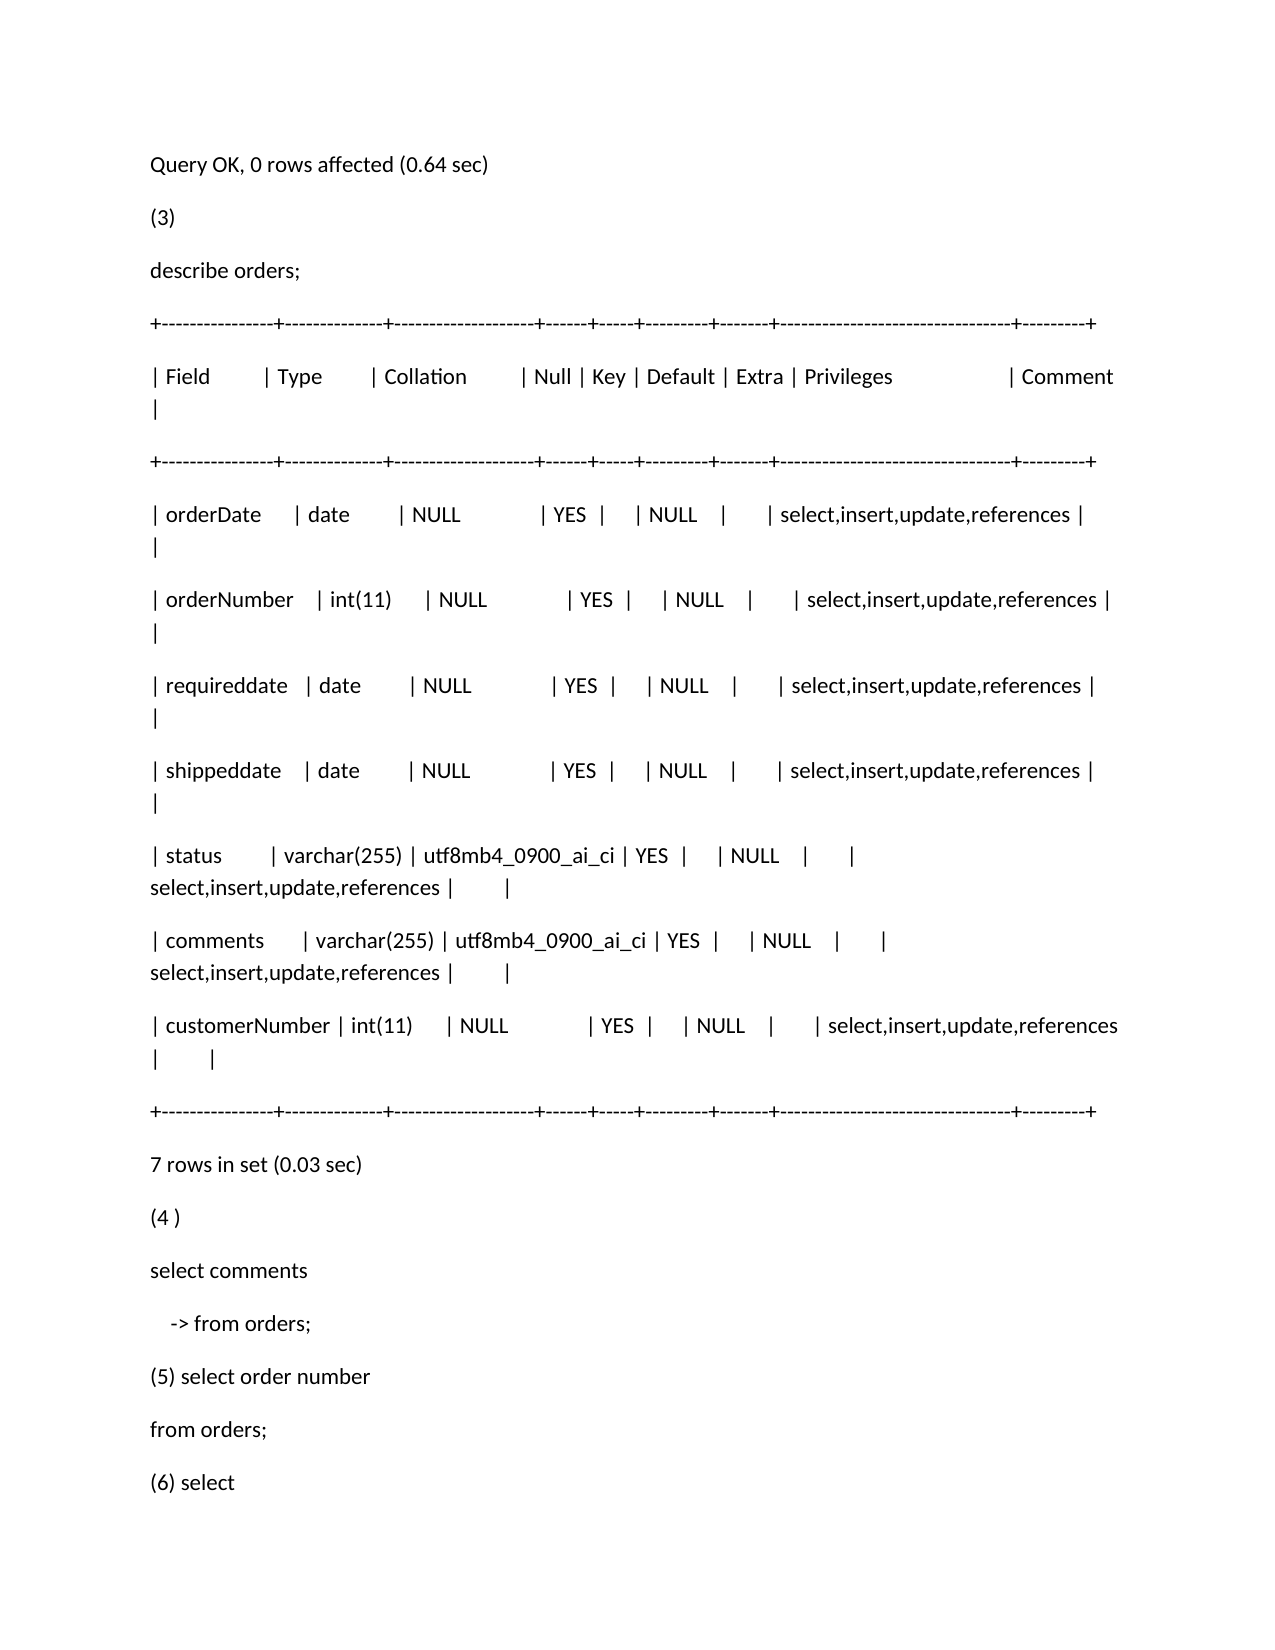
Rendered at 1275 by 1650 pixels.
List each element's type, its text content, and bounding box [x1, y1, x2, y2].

text | requireddate | date | NULL | YES | | NULL | | select,insert,update,references | | [150, 671, 1125, 731]
text | shippeddate | date | NULL | YES | | NULL | | select,insert,update,references | | [150, 756, 1125, 816]
text (5) select order number [150, 1362, 1125, 1390]
text -> from orders; [150, 1309, 1125, 1337]
text from orders; [150, 1415, 1125, 1443]
text | customerNumber | int(11) | NULL | YES | | NULL | | select,insert,update,references | | [150, 1012, 1125, 1072]
text (4 ) [150, 1203, 1125, 1231]
text select comments [150, 1256, 1125, 1284]
text | orderNumber | int(11) | NULL | YES | | NULL | | select,insert,update,references | | [150, 586, 1125, 646]
text +----------------+--------------+--------------------+------+-----+---------+-------+---------------------------------+---------+ [150, 447, 1125, 475]
text +----------------+--------------+--------------------+------+-----+---------+-------+---------------------------------+---------+ [150, 1097, 1125, 1125]
text (6) select [150, 1468, 1125, 1496]
text 7 rows in set (0.03 sec) [150, 1150, 1125, 1178]
text | comments | varchar(255) | utf8mb4_0900_ai_ci | YES | | NULL | | select,insert,update,references | | [150, 926, 1125, 987]
text (3) [150, 203, 1125, 231]
text describe orders; [150, 256, 1125, 284]
text | orderDate | date | NULL | YES | | NULL | | select,insert,update,references | | [150, 500, 1125, 561]
text | Field | Type | Collation | Null | Key | Default | Extra | Privileges | Comment | [150, 362, 1125, 422]
text +----------------+--------------+--------------------+------+-----+---------+-------+---------------------------------+---------+ [150, 309, 1125, 337]
text Query OK, 0 rows affected (0.64 sec) [150, 150, 1125, 178]
text | status | varchar(255) | utf8mb4_0900_ai_ci | YES | | NULL | | select,insert,update,references | | [150, 841, 1125, 901]
